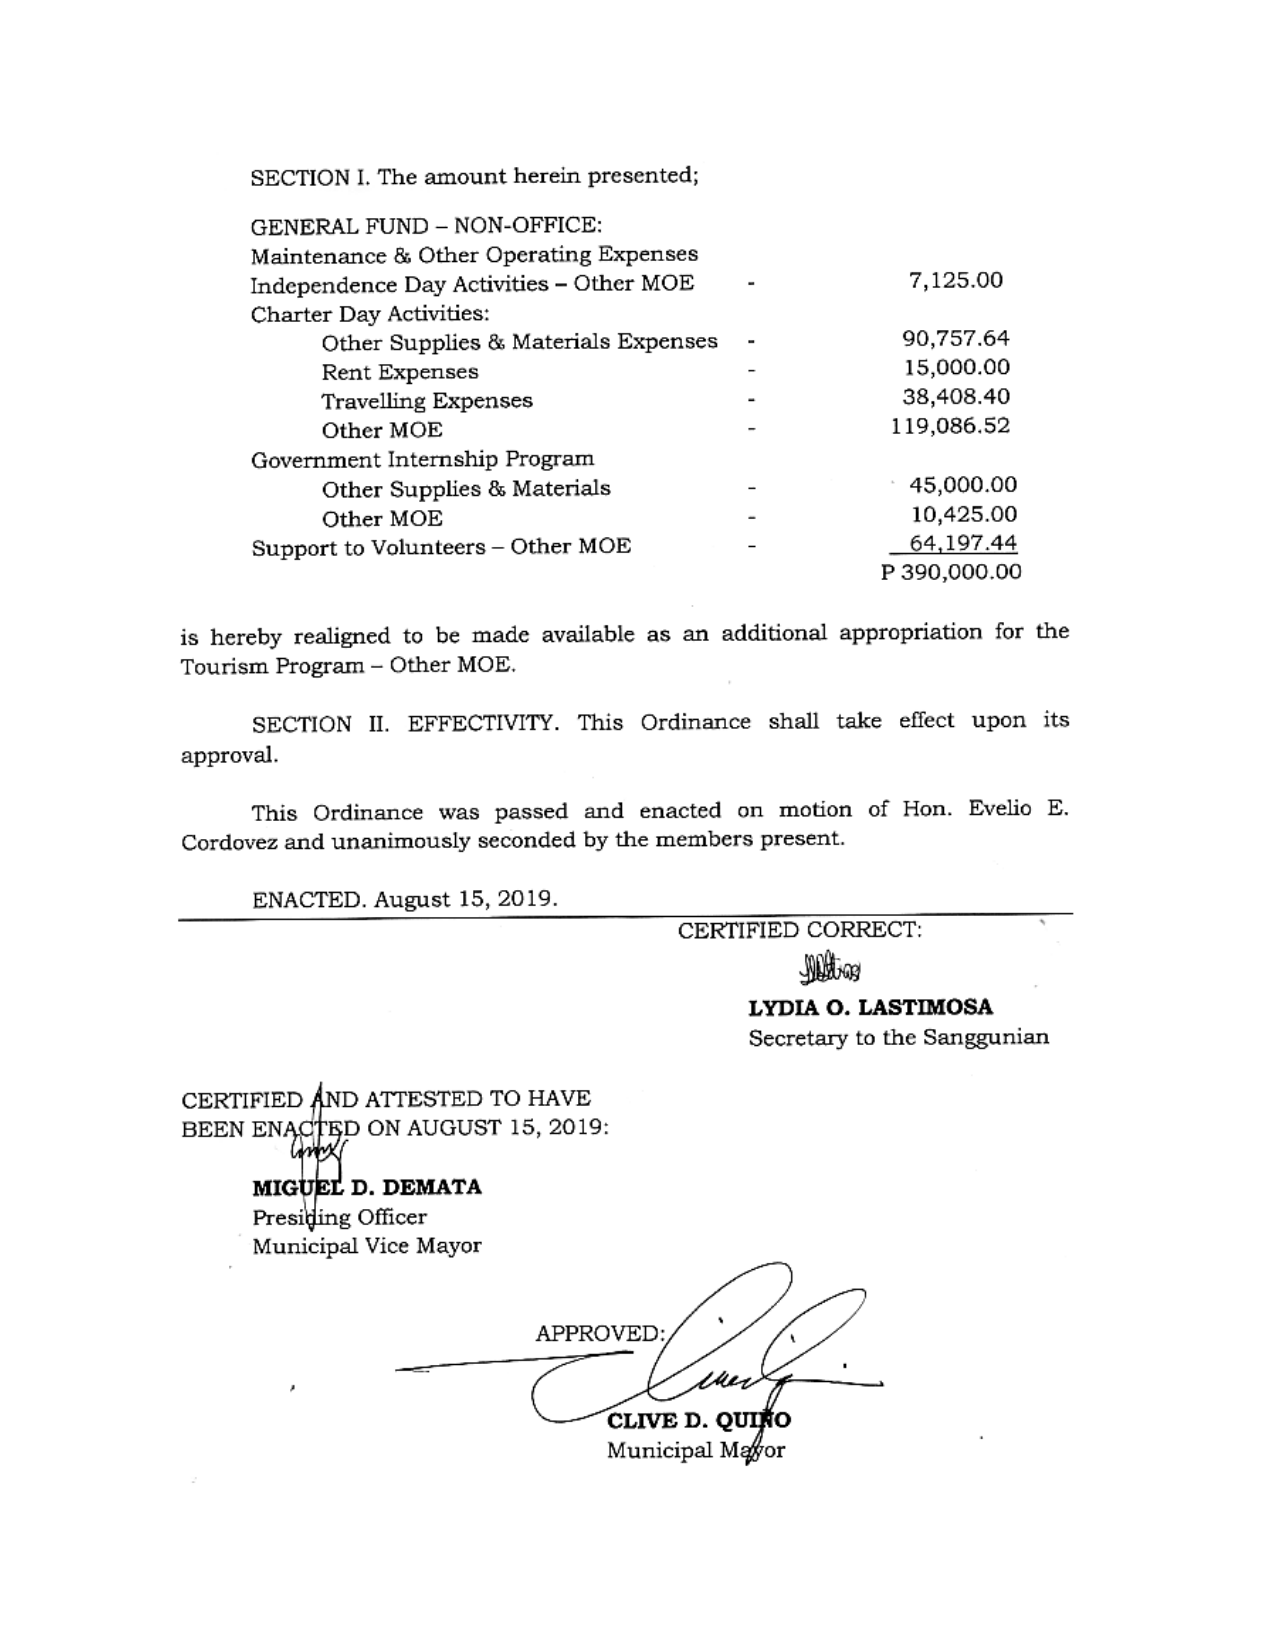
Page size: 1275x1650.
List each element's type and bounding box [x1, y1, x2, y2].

picture [150, 149, 1126, 1493]
